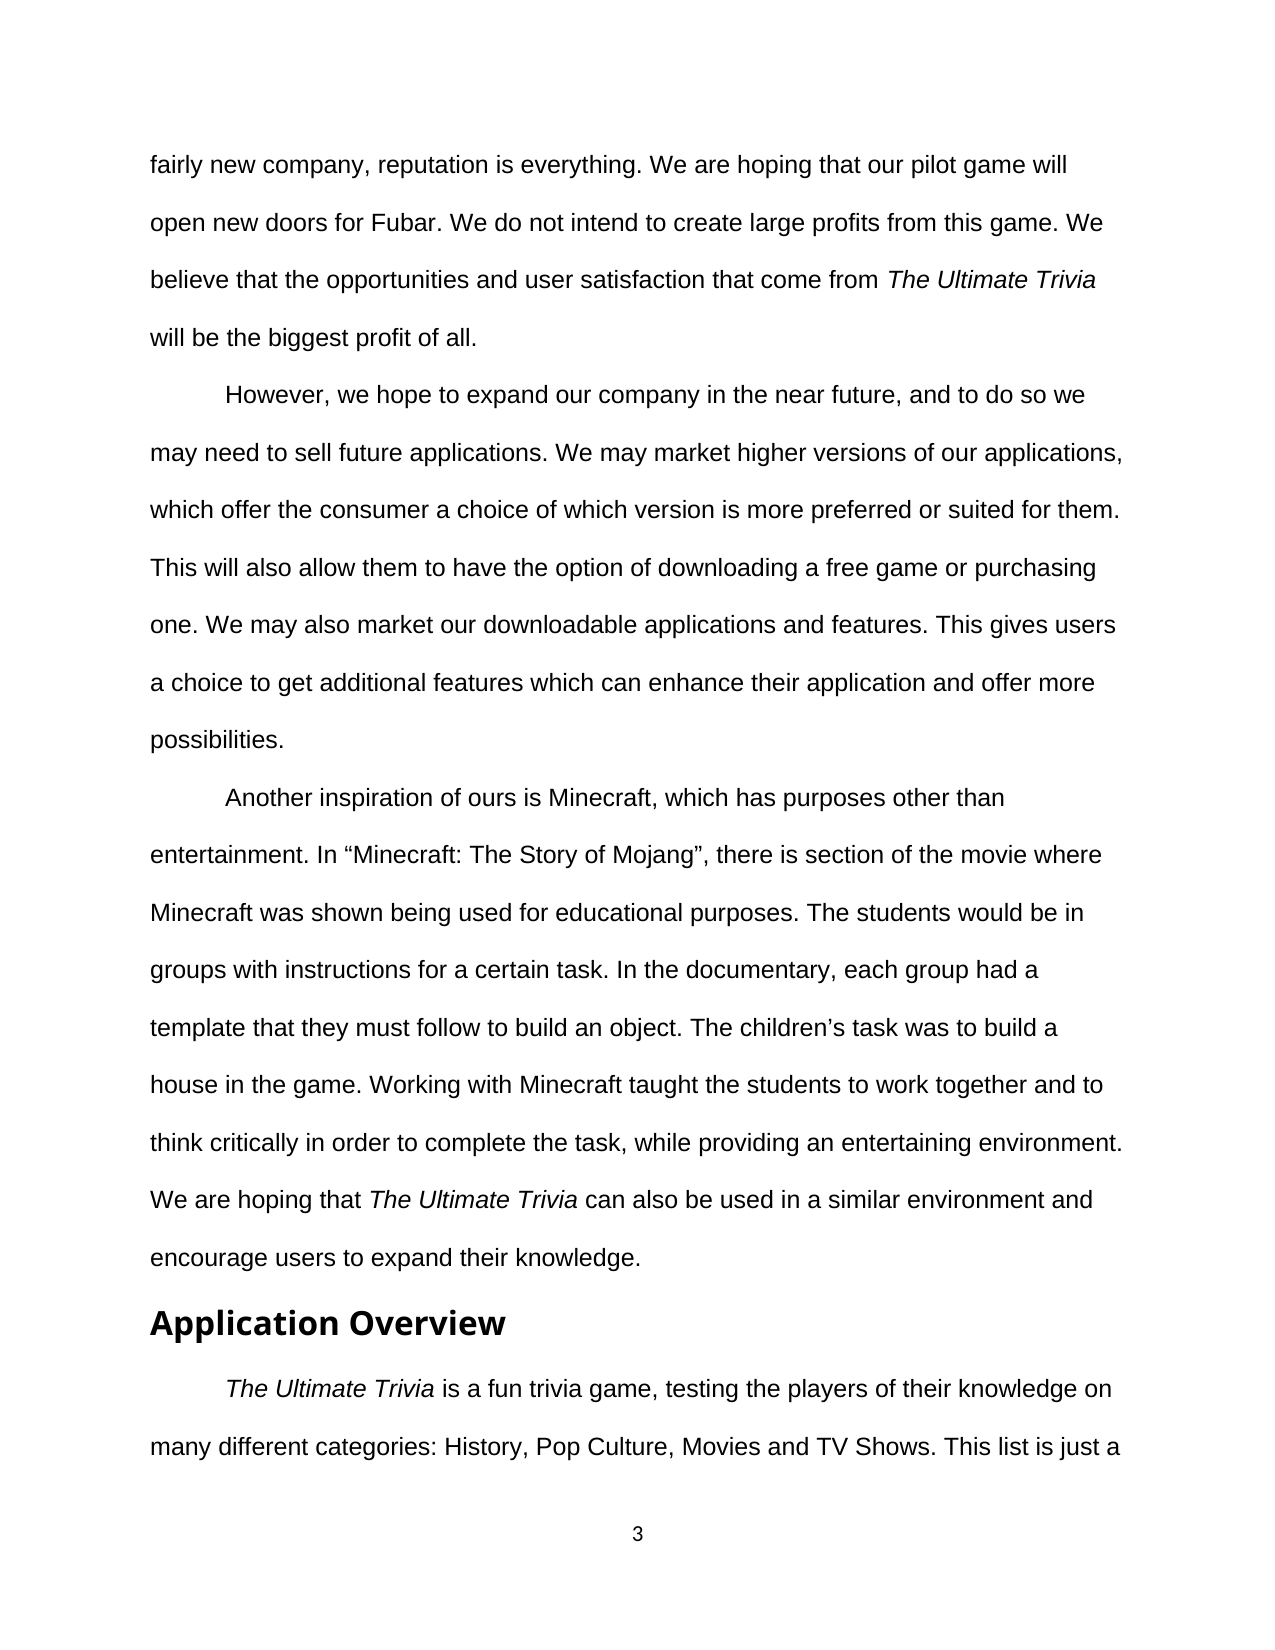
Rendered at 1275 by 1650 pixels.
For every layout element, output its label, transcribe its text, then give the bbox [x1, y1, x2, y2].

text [150, 150, 1125, 351]
text Another inspiration of ours is Minecraft, which has purposes other than entertainment. In “Minecraft: The Story of Mojang”, there is section of the movie where Minecraft was shown being used for educational purposes. The students would be in groups with instructions for a certain task. In the documentary, each group had a template that they must follow to build an object. The children’s task was to build a house in the game. Working with Minecraft taught the students to work together and to think critically in order to complete the task, while providing an entertaining environment. We are hoping that The Ultimate Trivia can also be used in a similar environment and encourage users to expand their knowledge. [150, 782, 1125, 1271]
text However, we hope to expand our company in the near future, and to do so we may need to sell future applications. We may market higher versions of our applications, which offer the consumer a choice of which version is more preferred or suited for them. This will also allow them to have the option of downloading a free game or purchasing one. We may also market our downloadable applications and features. This gives users a choice to get additional features which can enhance their application and offer more possibilities. [150, 380, 1125, 754]
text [150, 1300, 1125, 1460]
